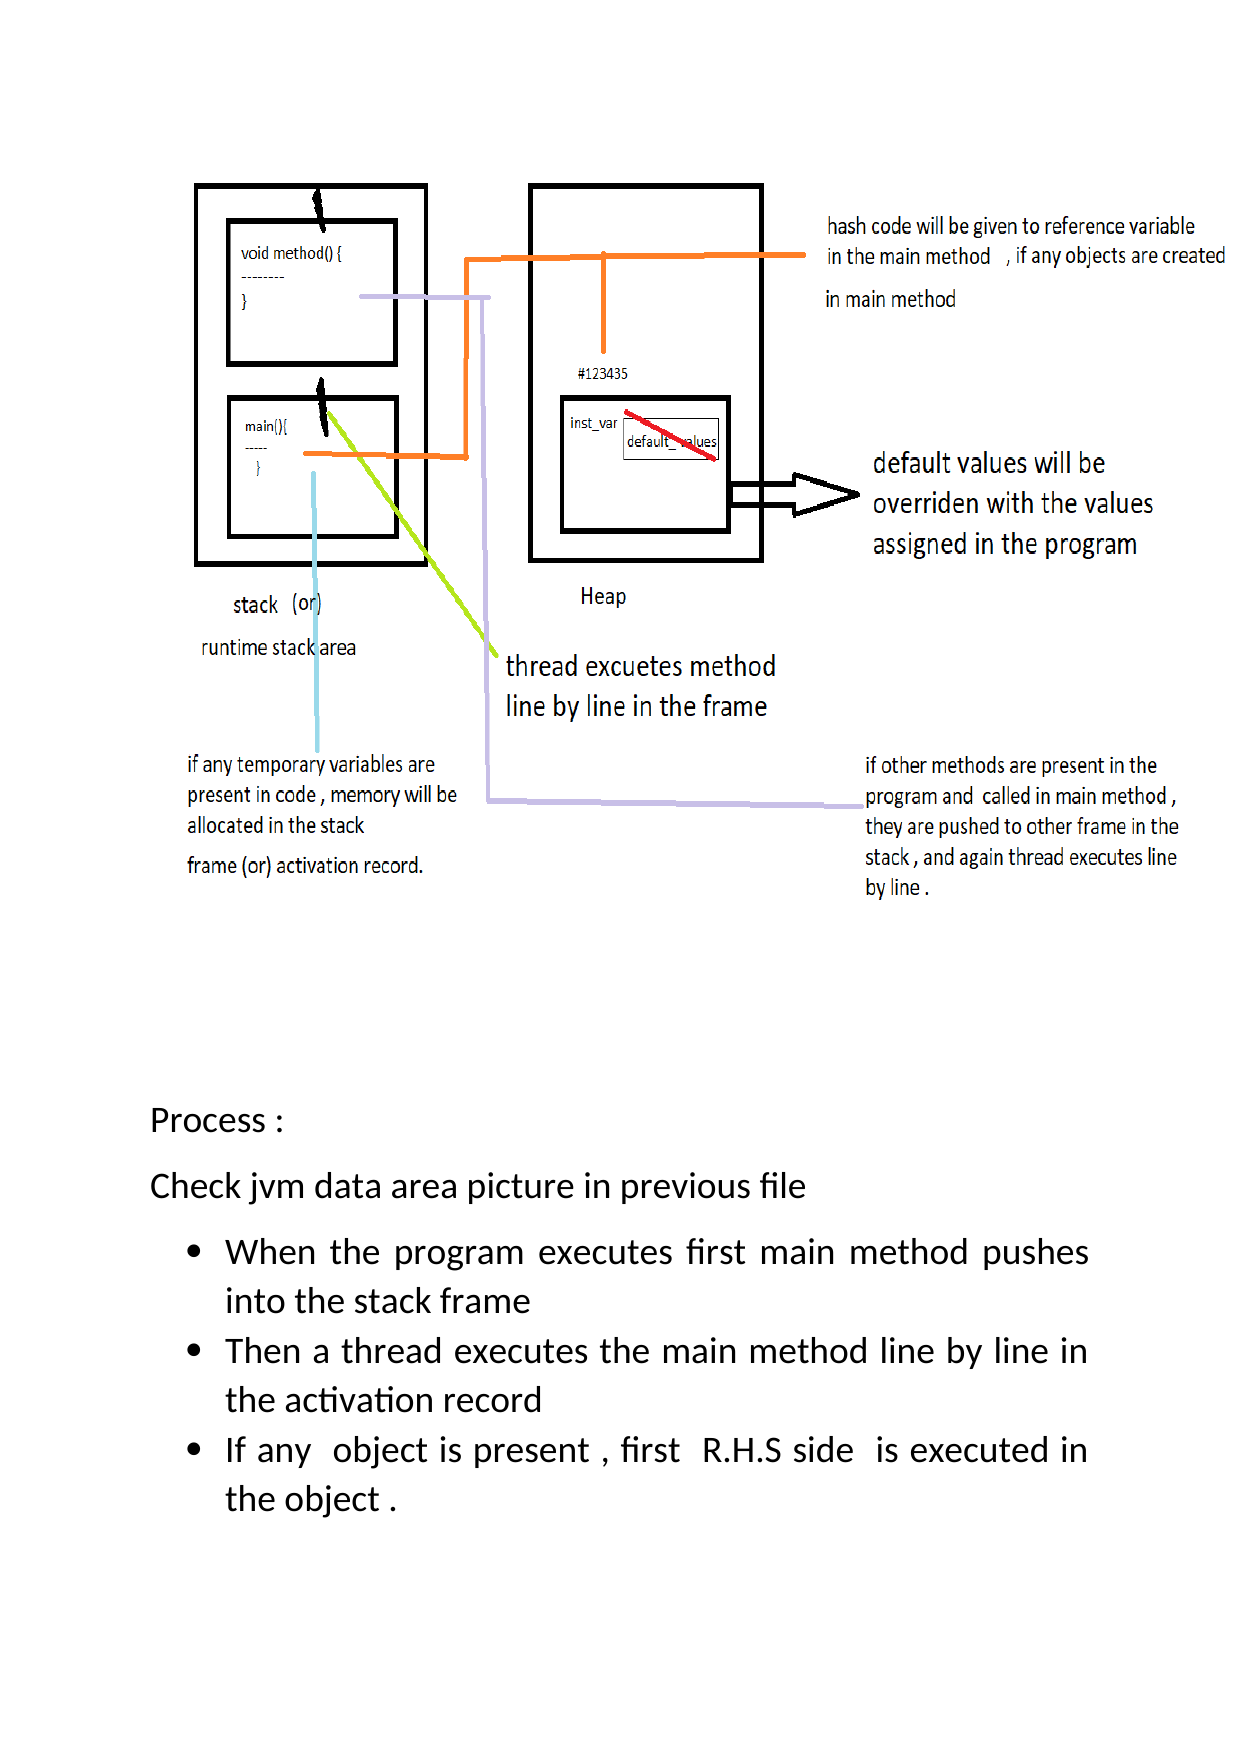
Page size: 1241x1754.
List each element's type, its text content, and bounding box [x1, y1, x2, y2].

list Then a thread executes the main method line by line in the activation record [187, 1327, 1090, 1422]
picture [150, 150, 1241, 1077]
text Check jvm data area picture in previous file [150, 1162, 1090, 1208]
list When the program executes first main method pushes into the stack frame [187, 1228, 1090, 1323]
list If any object is present , first R.H.S side is executed in the object . [187, 1426, 1090, 1521]
text Process : [150, 1096, 1090, 1141]
